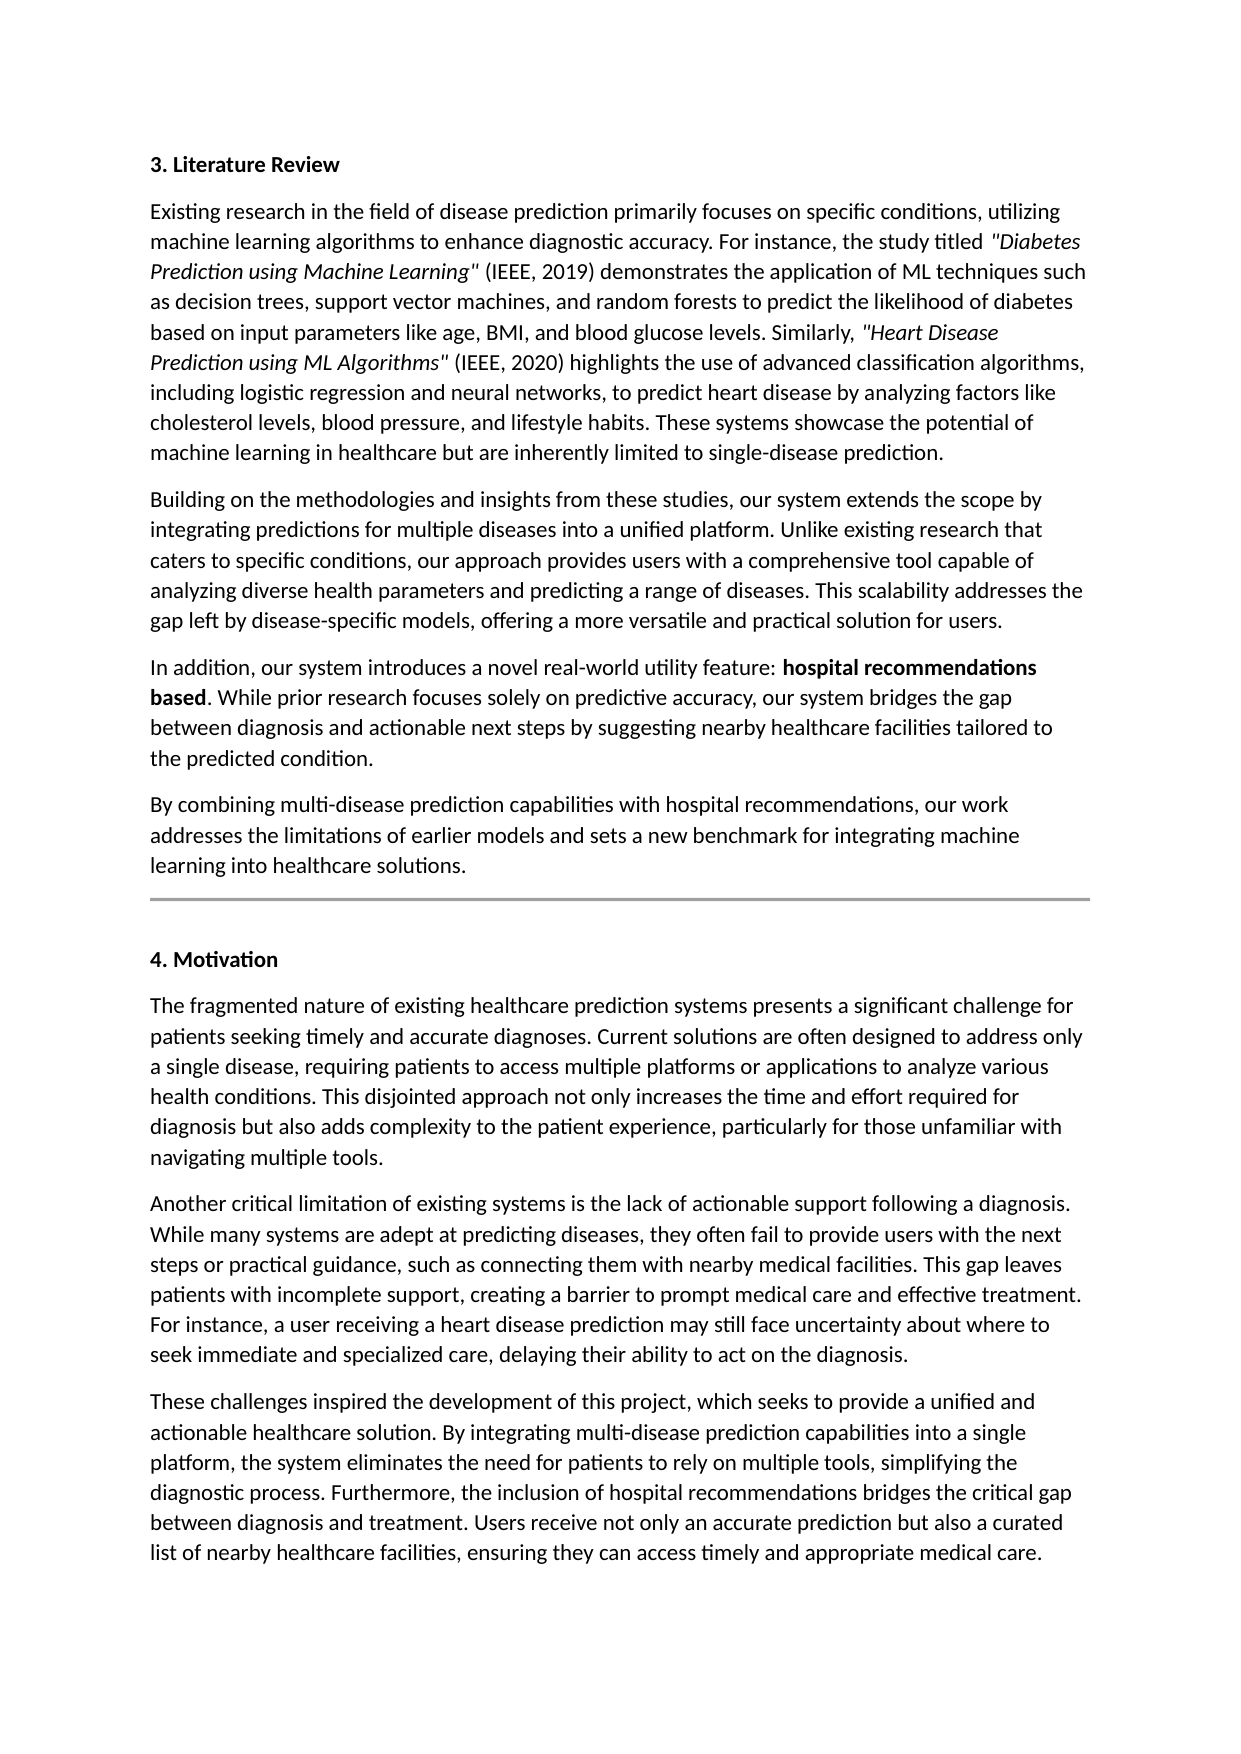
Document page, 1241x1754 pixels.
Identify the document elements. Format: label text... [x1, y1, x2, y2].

text These challenges inspired the development of this project, which seeks to provide a unified and actionable healthcare solution. By integrating multi-disease prediction capabilities into a single platform, the system eliminates the need for patients to rely on multiple tools, simplifying the diagnostic process. Furthermore, the inclusion of hospital recommendations bridges the critical gap between diagnosis and treatment. Users receive not only an accurate prediction but also a curated list of nearby healthcare facilities, ensuring they can access timely and appropriate medical care. [150, 1387, 1090, 1567]
text The fragmented nature of existing healthcare prediction systems presents a significant challenge for patients seeking timely and accurate diagnoses. Current solutions are often designed to address only a single disease, requiring patients to access multiple platforms or applications to analyze various health conditions. This disjointed approach not only increases the time and effort required for diagnosis but also adds complexity to the patient experience, particularly for those unfamiliar with navigating multiple tools. [150, 992, 1090, 1171]
text 4. Motivation [150, 945, 1090, 973]
text By combining multi-disease prediction capabilities with hospital recommendations, our work addresses the limitations of earlier models and sets a new benchmark for integrating machine learning into healthcare solutions. [150, 791, 1090, 879]
text Building on the methodologies and insights from these studies, our system extends the scope by integrating predictions for multiple diseases into a unified platform. Unlike existing research that caters to specific conditions, our approach provides users with a comprehensive tool capable of analyzing diverse health parameters and predicting a range of diseases. This scalability addresses the gap left by disease-specific models, offering a more versatile and practical solution for users. [150, 485, 1090, 634]
text In addition, our system introduces a novel real-world utility feature: hospital recommendations based. While prior research focuses solely on predictive accuracy, our system bridges the gap between diagnosis and actionable next steps by suggesting nearby healthcare facilities tailored to the predicted condition. [150, 653, 1090, 772]
text Existing research in the field of disease prediction primarily focuses on specific conditions, utilizing machine learning algorithms to enhance diagnostic accuracy. For instance, the study titled "Diabetes Prediction using Machine Learning" (IEEE, 2019) demonstrates the application of ML techniques such as decision trees, support vector machines, and random forests to predict the likelihood of diabetes based on input parameters like age, BMI, and blood glucose levels. Similarly, "Heart Disease Prediction using ML Algorithms" (IEEE, 2020) highlights the use of advanced classification algorithms, including logistic regression and neural networks, to predict heart disease by analyzing factors like cholesterol levels, blood pressure, and lifestyle habits. These systems showcase the potential of machine learning in healthcare but are inherently limited to single-disease prediction. [150, 197, 1090, 467]
text Another critical limitation of existing systems is the lack of actionable support following a diagnosis. While many systems are adept at predicting diseases, they often fail to provide users with the next steps or practical guidance, such as connecting them with nearby medical facilities. This gap leaves patients with incomplete support, creating a barrier to prompt medical care and effective treatment. For instance, a user receiving a heart disease prediction may still face uncertainty about where to seek immediate and specialized care, delaying their ability to act on the diagnosis. [150, 1189, 1090, 1369]
text 3. Literature Review [150, 150, 1090, 178]
